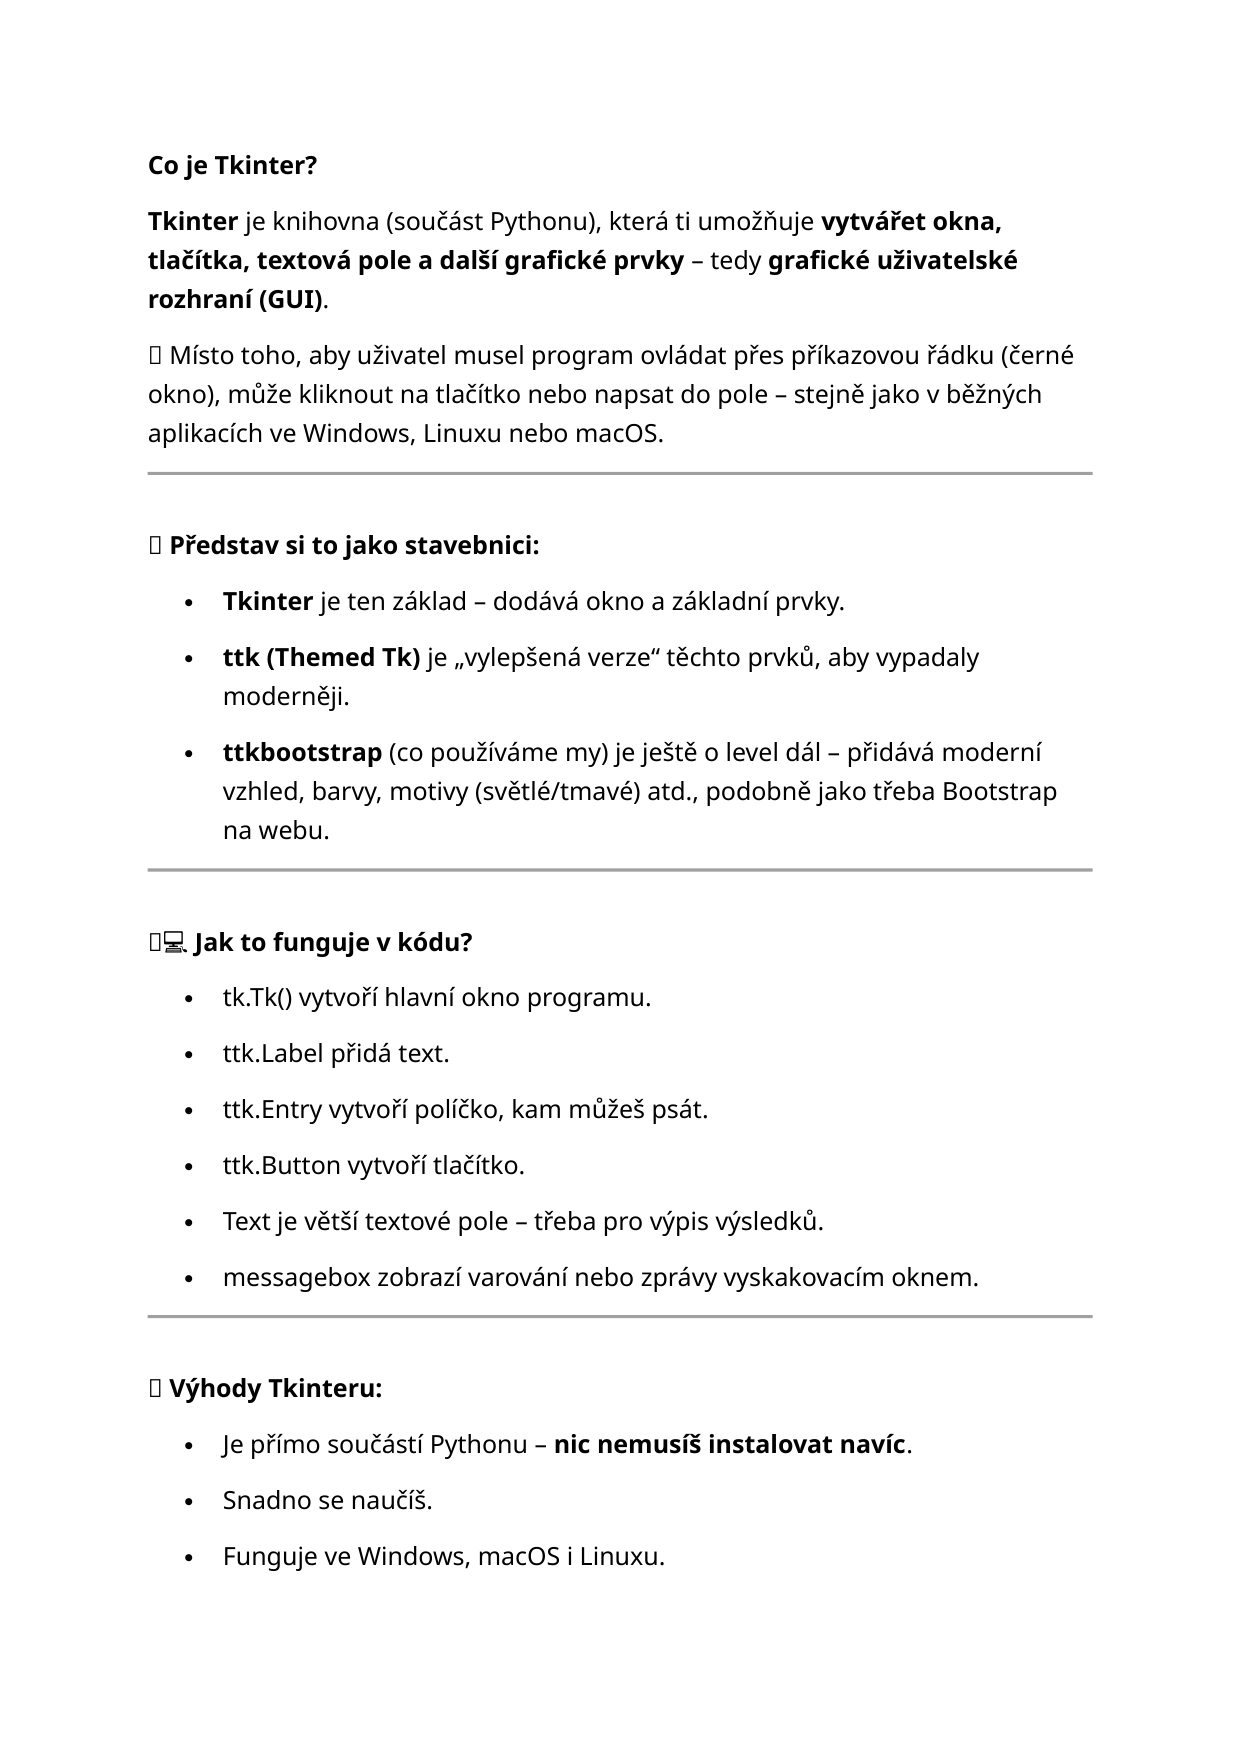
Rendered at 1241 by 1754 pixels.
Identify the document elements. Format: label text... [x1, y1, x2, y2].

list messagebox zobrazí varování nebo zprávy vyskakovacím oknem. [185, 1259, 1093, 1293]
text 💬 Místo toho, aby uživatel musel program ovládat přes příkazovou řádku (černé okno), může kliknout na tlačítko nebo napsat do pole – stejně jako v běžných aplikacích ve Windows, Linuxu nebo macOS. [148, 338, 1093, 450]
text 🧑‍💻 Jak to funguje v kódu? [148, 924, 1093, 958]
list ttkbootstrap (co používáme my) je ještě o level dál – přidává moderní vzhled, barvy, motivy (světlé/tmavé) atd., podobně jako třeba Bootstrap na webu. [185, 734, 1093, 847]
text ✅ Výhody Tkinteru: [148, 1371, 1093, 1405]
text 🧱 Představ si to jako stavebnici: [148, 528, 1093, 562]
list ttk.Button vytvoří tlačítko. [185, 1148, 1093, 1182]
list ttk.Label přidá text. [185, 1036, 1093, 1070]
text Tkinter je knihovna (součást Pythonu), která ti umožňuje vytvářet okna, tlačítka, textová pole a další grafické prvky – tedy grafické uživatelské rozhraní (GUI). [148, 203, 1093, 316]
list Text je větší textové pole – třeba pro výpis výsledků. [185, 1203, 1093, 1237]
text Co je Tkinter? [148, 148, 1093, 182]
list Funguje ve Windows, macOS i Linuxu. [185, 1538, 1093, 1572]
list Snadno se naučíš. [185, 1483, 1093, 1517]
list ttk.Entry vytvoří políčko, kam můžeš psát. [185, 1092, 1093, 1126]
list Tkinter je ten základ – dodává okno a základní prvky. [185, 583, 1093, 617]
list Je přímo součástí Pythonu – nic nemusíš instalovat navíc. [185, 1427, 1093, 1461]
list tk.Tk() vytvoří hlavní okno programu. [185, 980, 1093, 1014]
list ttk (Themed Tk) je „vylepšená verze“ těchto prvků, aby vypadaly moderněji. [185, 639, 1093, 712]
